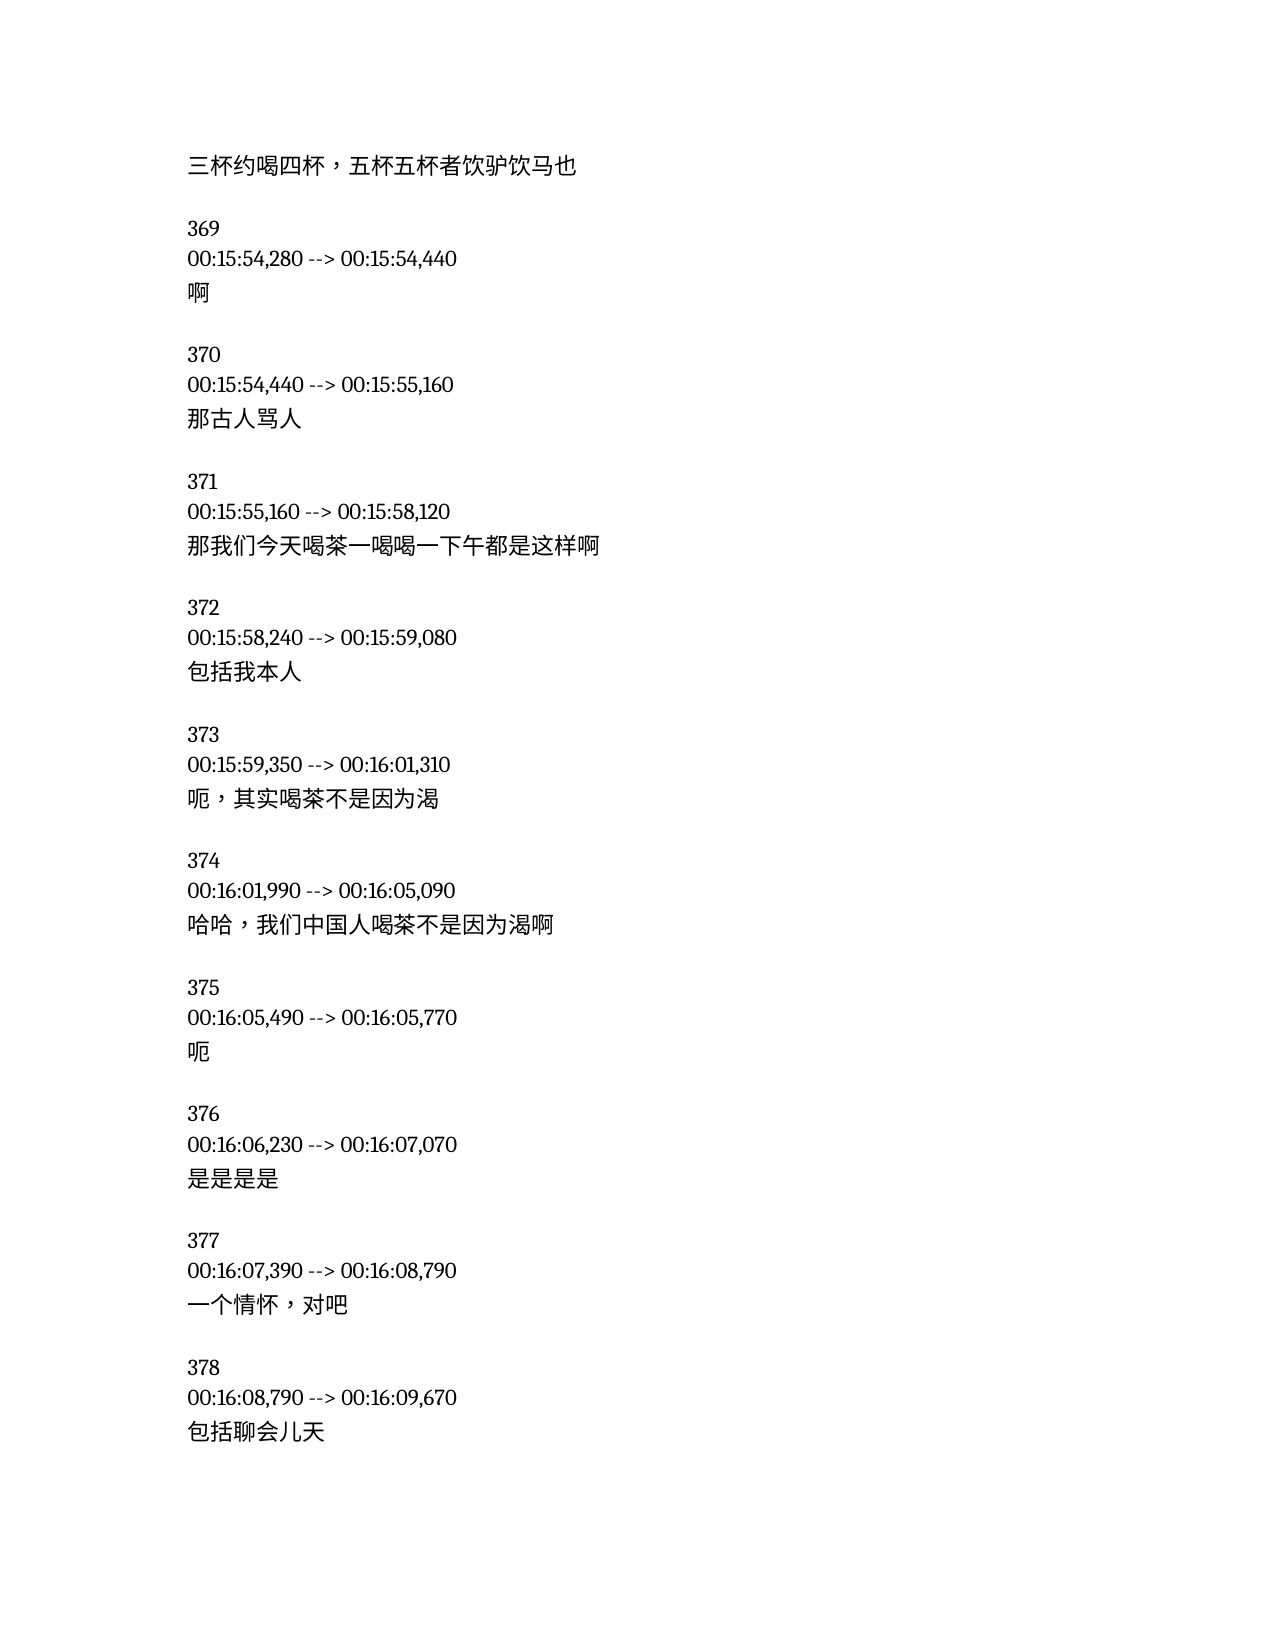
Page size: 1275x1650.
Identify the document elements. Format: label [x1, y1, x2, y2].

text [187, 150, 1087, 1477]
